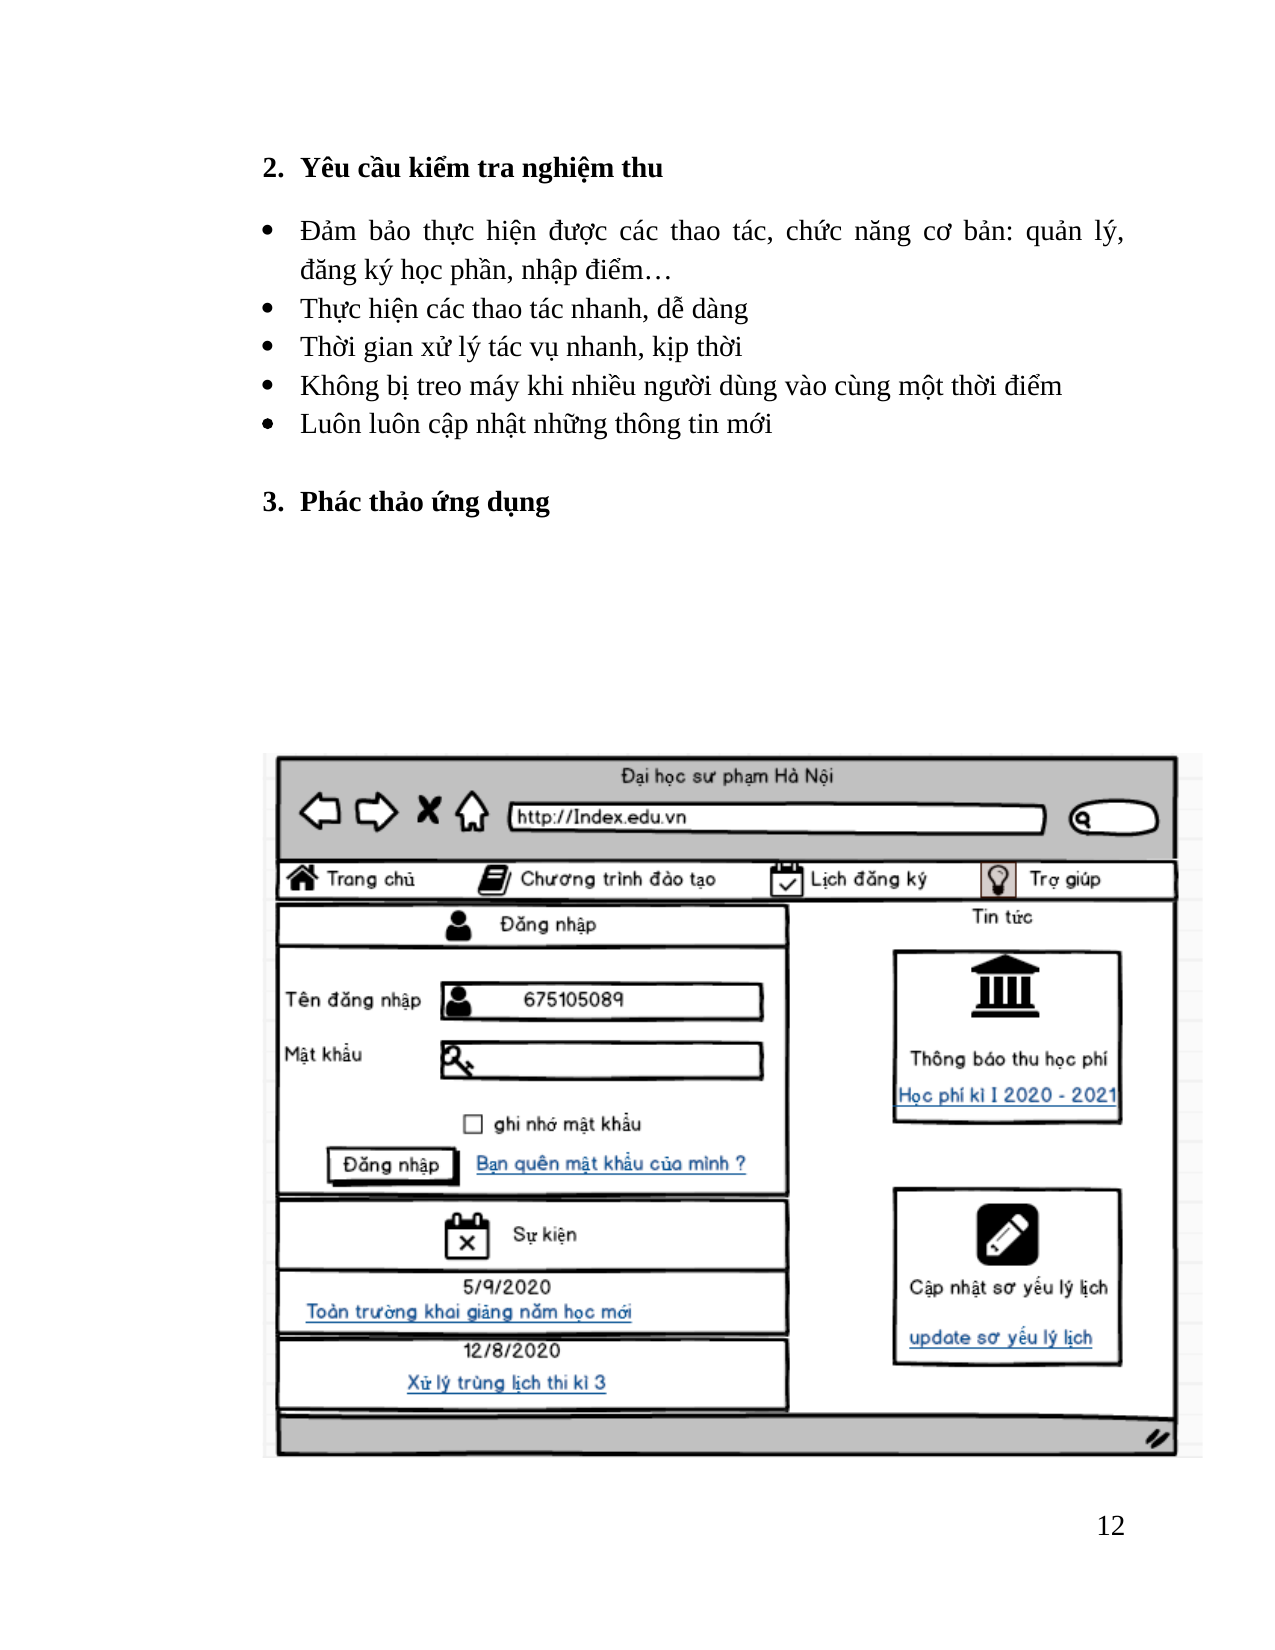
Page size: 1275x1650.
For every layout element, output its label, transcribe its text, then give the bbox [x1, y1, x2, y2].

subtitle Yêu cầu kiểm tra nghiệm thu [262, 150, 1125, 183]
list Thực hiện các thao tác nhanh, dễ dàng [262, 291, 1125, 324]
picture [262, 753, 1203, 1458]
list Phác thảo ứng dụng [262, 484, 1125, 517]
list Luôn luôn cập nhật những thông tin mới [262, 407, 1125, 440]
list Không bị treo máy khi nhiều người dùng vào cùng một thời điểm [262, 368, 1125, 402]
list Đảm bảo thực hiện được các thao tác, chức năng cơ bản: quản lý, đăng ký học phần, nhập điểm… [262, 213, 1125, 286]
list Thời gian xử lý tác vụ nhanh, kịp thời [262, 329, 1125, 363]
